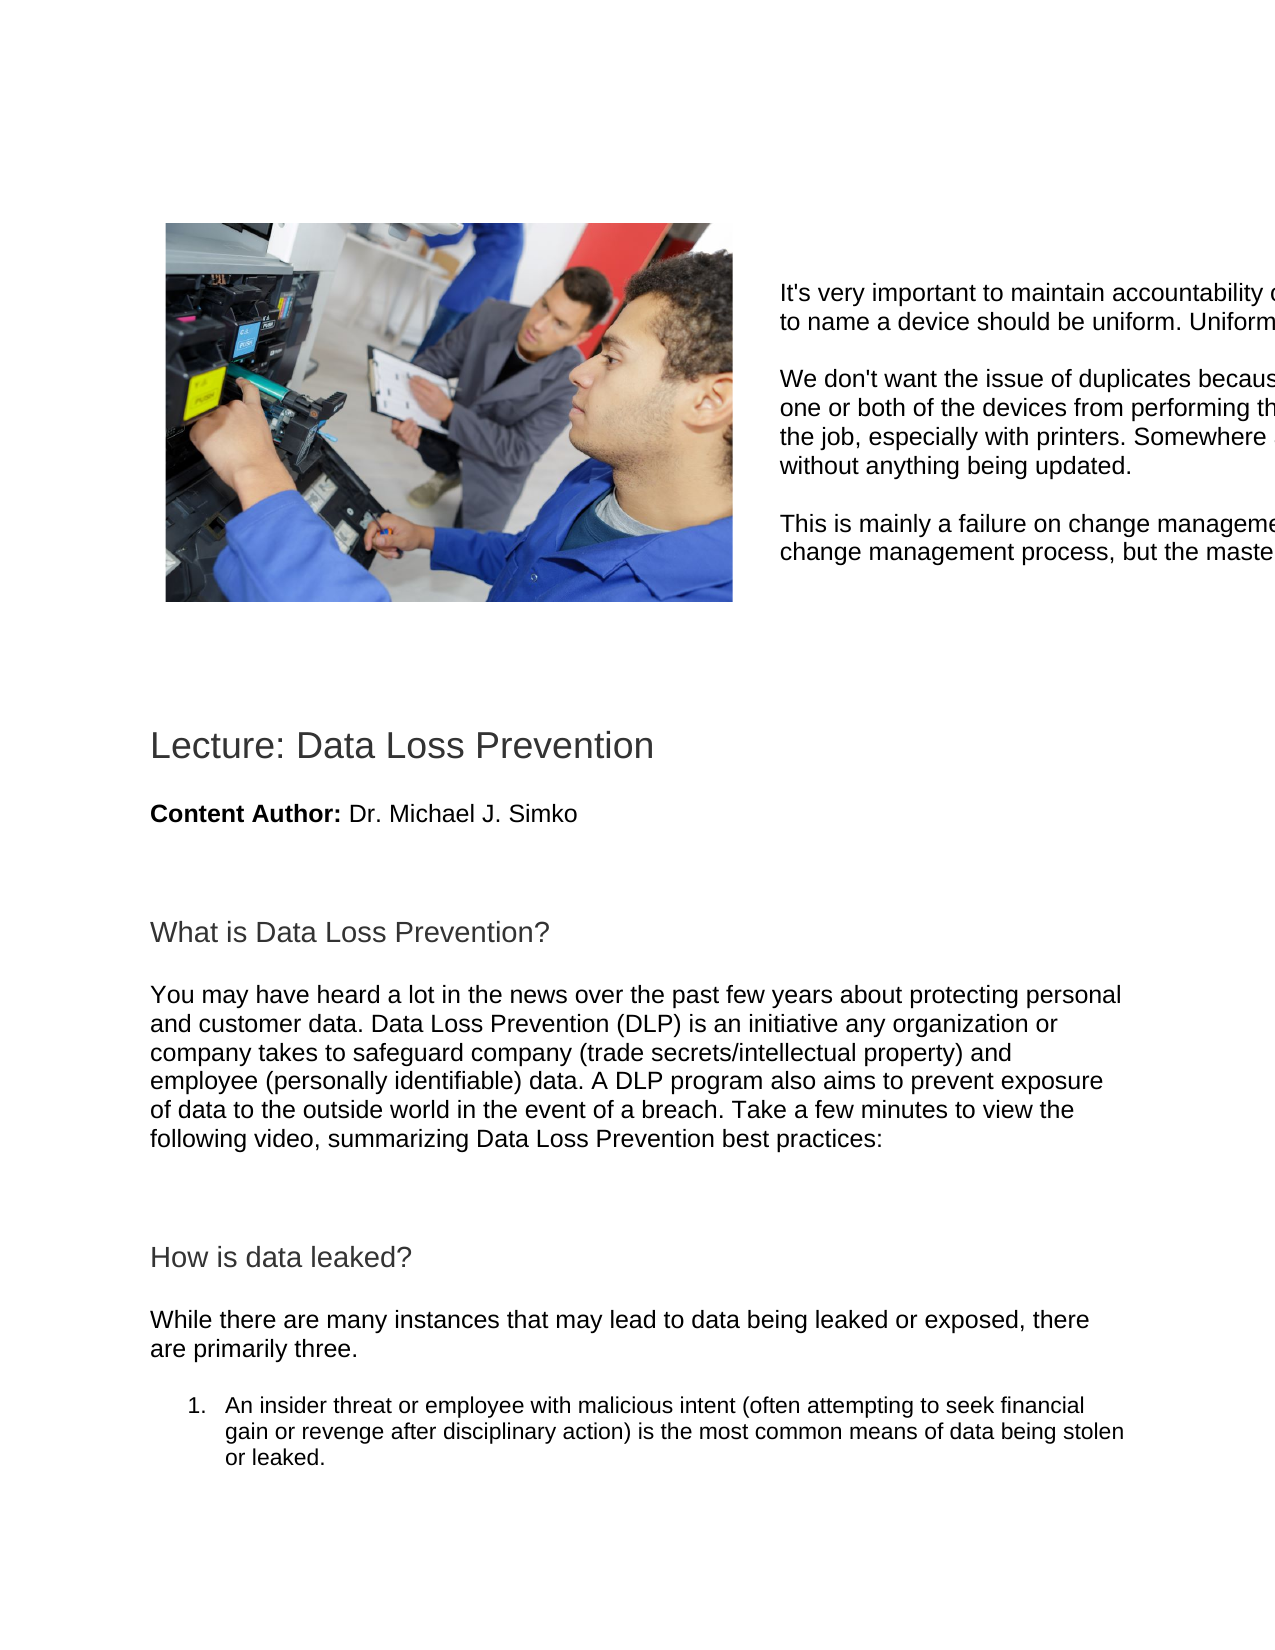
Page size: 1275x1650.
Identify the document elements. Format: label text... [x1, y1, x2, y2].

subtitle Lecture: Data Loss Prevention [150, 723, 1125, 766]
table_header [150, 208, 764, 636]
picture [165, 223, 733, 602]
subtitle What is Data Loss Prevention? [150, 915, 1125, 948]
subtitle How is data leaked? [150, 1239, 1125, 1273]
list An insider threat or employee with malicious intent (often attempting to seek financial gain or revenge after disciplinary action) is the most common means of data being stolen or leaked. [187, 1392, 1125, 1471]
text Content Author: Dr. Michael J. Simko [150, 799, 1125, 828]
text While there are many instances that may lead to data being leaked or exposed, there are primarily three. [150, 1305, 1125, 1362]
text You may have heard a lot in the news over the past few years about protecting personal and customer data. Data Loss Prevention (DLP) is an initiative any organization or company takes to safeguard company (trade secrets/intellectual property) and employee (personally identifiable) data. A DLP program also aims to prevent exposure of data to the outside world in the event of a breach. Take a few minutes to view the following video, summarizing Data Loss Prevention best practices: [150, 980, 1125, 1152]
table_header It's very important to maintain accountability of networking devices. Implementing the standard procedure we just used to name a device should be uniform. Uniformity will prevent duplicates on the network. We don't want the issue of duplicates because two devices with the same name or IP address will conflict, preventing one or both of the devices from performing their intended functions. I have seen this happen more than a few times on the job, especially with printers. Somewhere along the line printers were taken offline and replaced by new printers without anything being updated. This is mainly a failure on change management. As printers or devices come and go, there should not only be a change management process, but the master asset list or inventory should be updated frequently. [764, 208, 1275, 636]
